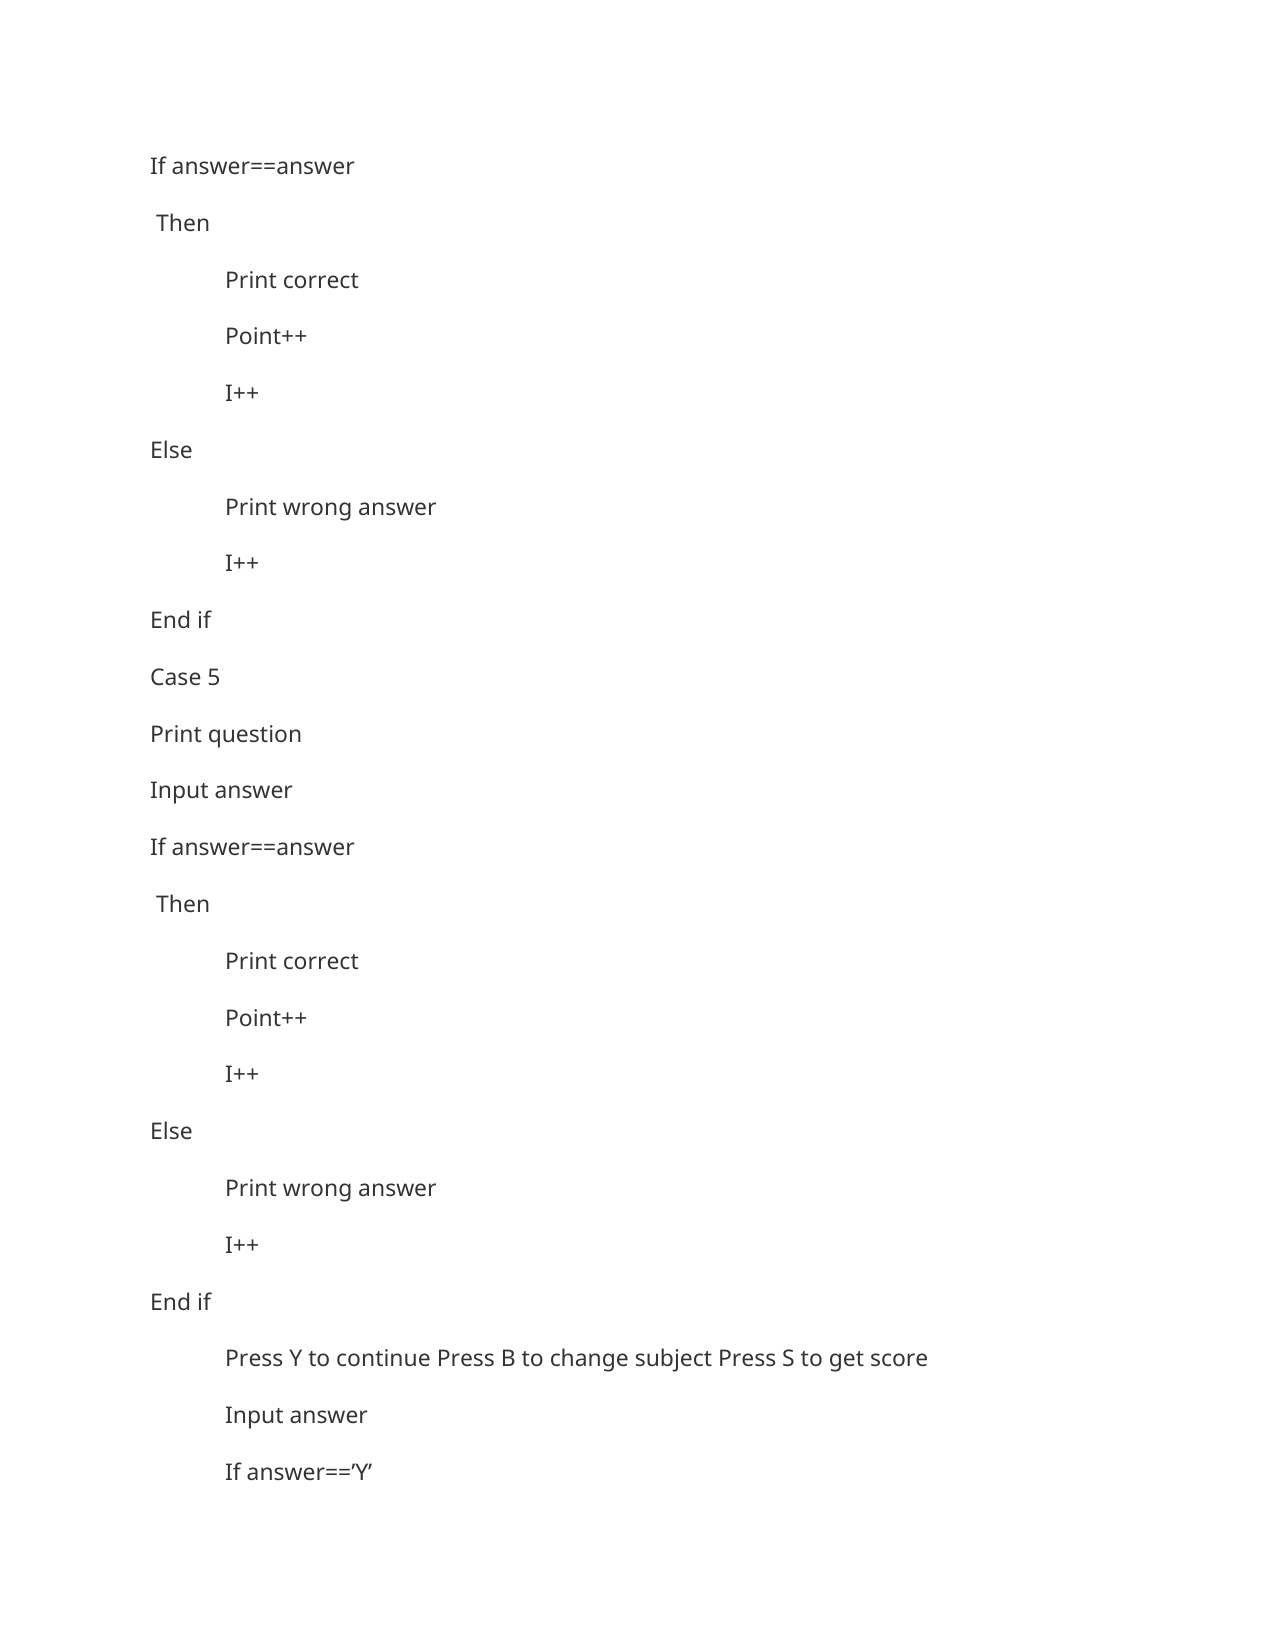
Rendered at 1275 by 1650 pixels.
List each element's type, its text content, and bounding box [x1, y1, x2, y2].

text Else [150, 1115, 1125, 1146]
text I++ [150, 1229, 1125, 1260]
text Input answer [150, 774, 1125, 806]
text Print wrong answer [150, 1172, 1125, 1203]
text Press Y to continue Press B to change subject Press S to get score [150, 1342, 1125, 1373]
text Input answer [150, 1399, 1125, 1430]
text I++ [150, 547, 1125, 579]
text Print wrong answer [150, 491, 1125, 522]
text I++ [150, 1058, 1125, 1089]
text Print correct [150, 263, 1125, 295]
text I++ [150, 377, 1125, 408]
text End if [150, 604, 1125, 635]
text Case 5 [150, 661, 1125, 692]
text End if [150, 1285, 1125, 1317]
text If answer==’Y’ [150, 1456, 1125, 1487]
text Point++ [150, 320, 1125, 352]
text Point++ [150, 1002, 1125, 1033]
text Else [150, 434, 1125, 465]
text Print question [150, 718, 1125, 749]
text Print correct [150, 945, 1125, 976]
text Then [150, 888, 1125, 919]
text If answer==answer [150, 150, 1125, 181]
text Then [150, 207, 1125, 238]
text If answer==answer [150, 831, 1125, 862]
